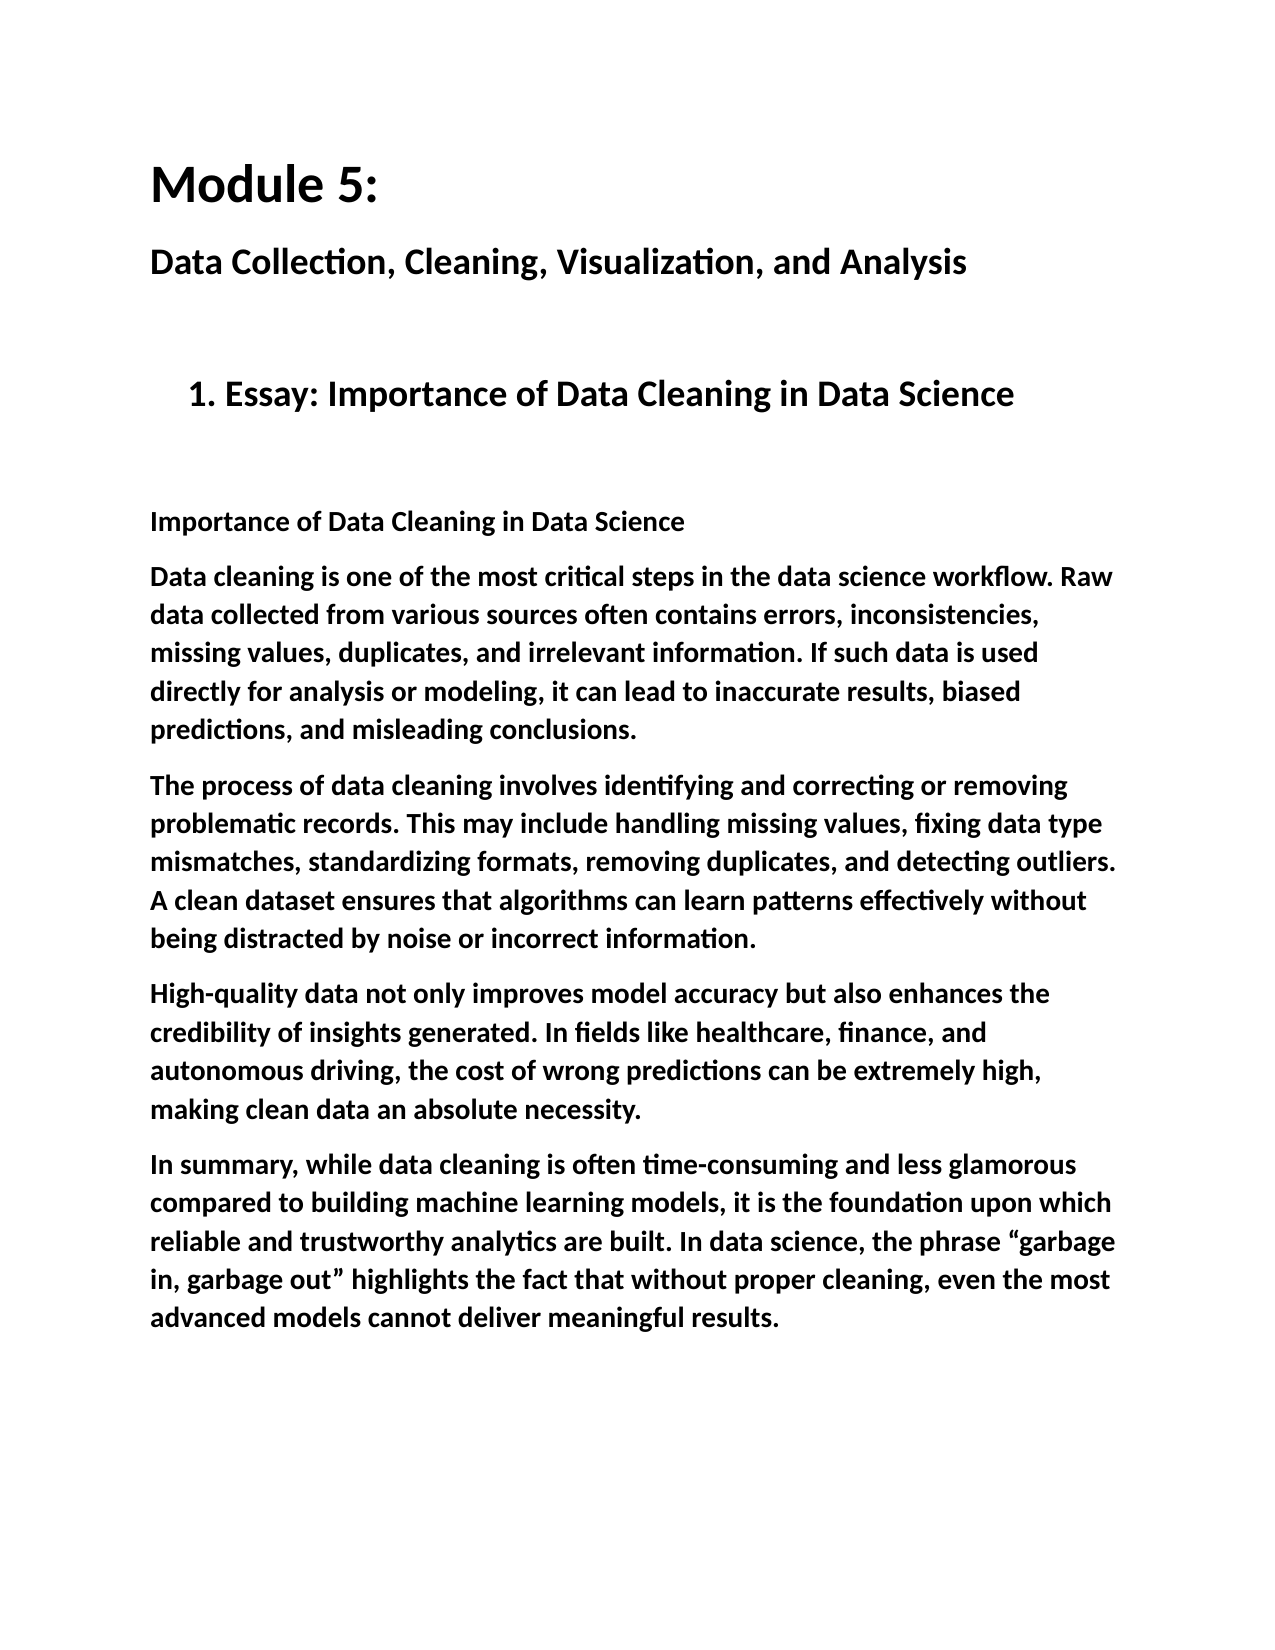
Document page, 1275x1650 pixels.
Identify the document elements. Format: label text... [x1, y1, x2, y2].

text The process of data cleaning involves identifying and correcting or removing problematic records. This may include handling missing values, fixing data type mismatches, standardizing formats, removing duplicates, and detecting outliers. A clean dataset ensures that algorithms can learn patterns effectively without being distracted by noise or incorrect information. [150, 767, 1125, 956]
text Importance of Data Cleaning in Data Science [150, 503, 1125, 538]
text In summary, while data cleaning is often time-consuming and less glamorous compared to building machine learning models, it is the foundation upon which reliable and trustworthy analytics are built. In data science, the phrase “garbage in, garbage out” highlights the fact that without proper cleaning, even the most advanced models cannot deliver meaningful results. [150, 1146, 1125, 1335]
text Data cleaning is one of the most critical steps in the data science workflow. Raw data collected from various sources often contains errors, inconsistencies, missing values, duplicates, and irrelevant information. If such data is used directly for analysis or modeling, it can lead to inaccurate results, biased predictions, and misleading conclusions. [150, 558, 1125, 747]
text Data Collection, Cleaning, Visualization, and Analysis [150, 238, 1125, 284]
text Module 5: [150, 150, 1125, 216]
text High-quality data not only improves model accuracy but also enhances the credibility of insights generated. In fields like healthcare, finance, and autonomous driving, the cost of wrong predictions can be extremely high, making clean data an absolute necessity. [150, 975, 1125, 1126]
list Essay: Importance of Data Cleaning in Data Science [187, 370, 1125, 416]
